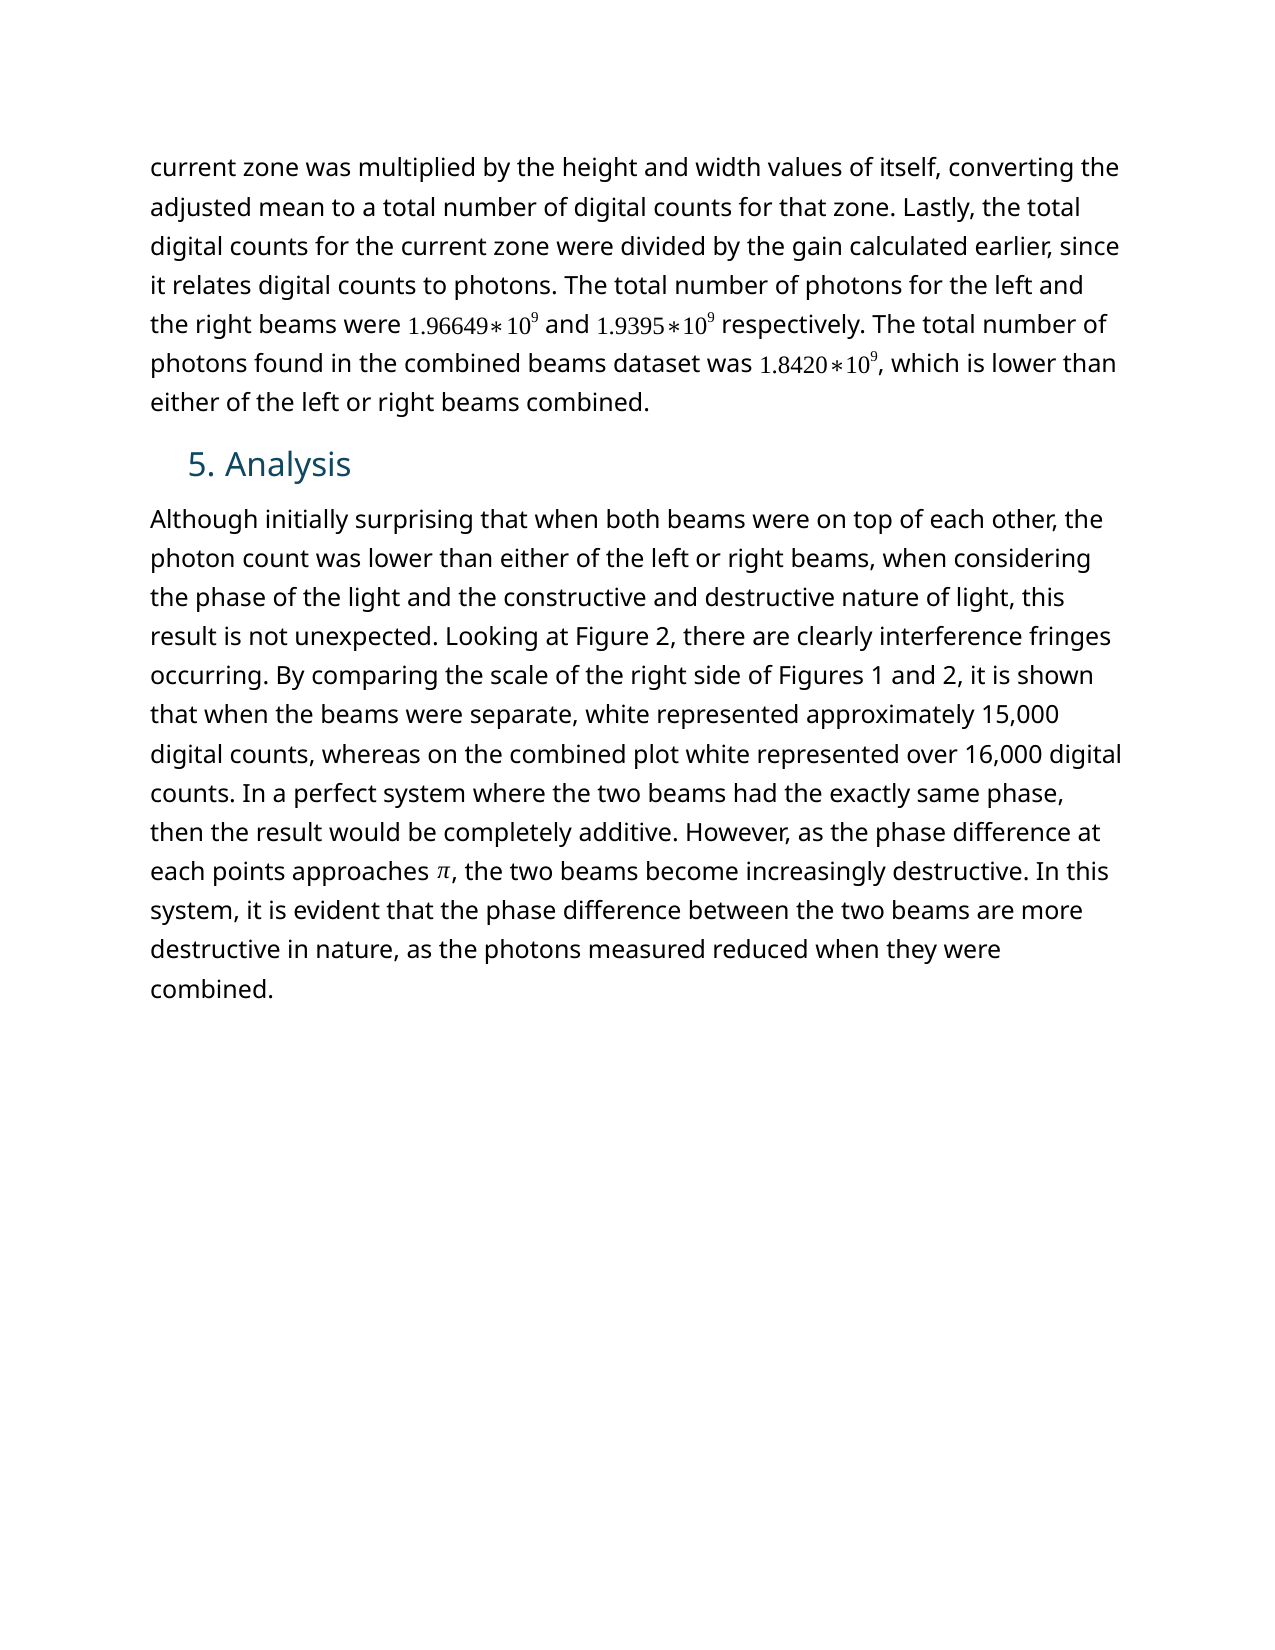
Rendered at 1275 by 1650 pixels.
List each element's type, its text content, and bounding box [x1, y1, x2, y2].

subtitle Analysis [187, 441, 1125, 486]
text Although initially surprising that when both beams were on top of each other, the photon count was lower than either of the left or right beams, when considering the phase of the light and the constructive and destructive nature of light, this result is not unexpected. Looking at Figure 2, there are clearly interference fringes occurring. By comparing the scale of the right side of Figures 1 and 2, it is shown that when the beams were separate, white represented approximately 15,000 digital counts, whereas on the combined plot white represented over 16,000 digital counts. In a perfect system where the two beams had the exactly same phase, then the result would be completely additive. However, as the phase difference at each points approaches , the two beams become increasingly destructive. In this system, it is evident that the phase difference between the two beams are more destructive in nature, as the photons measured reduced when they were combined. [150, 501, 1125, 1005]
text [150, 150, 1125, 419]
